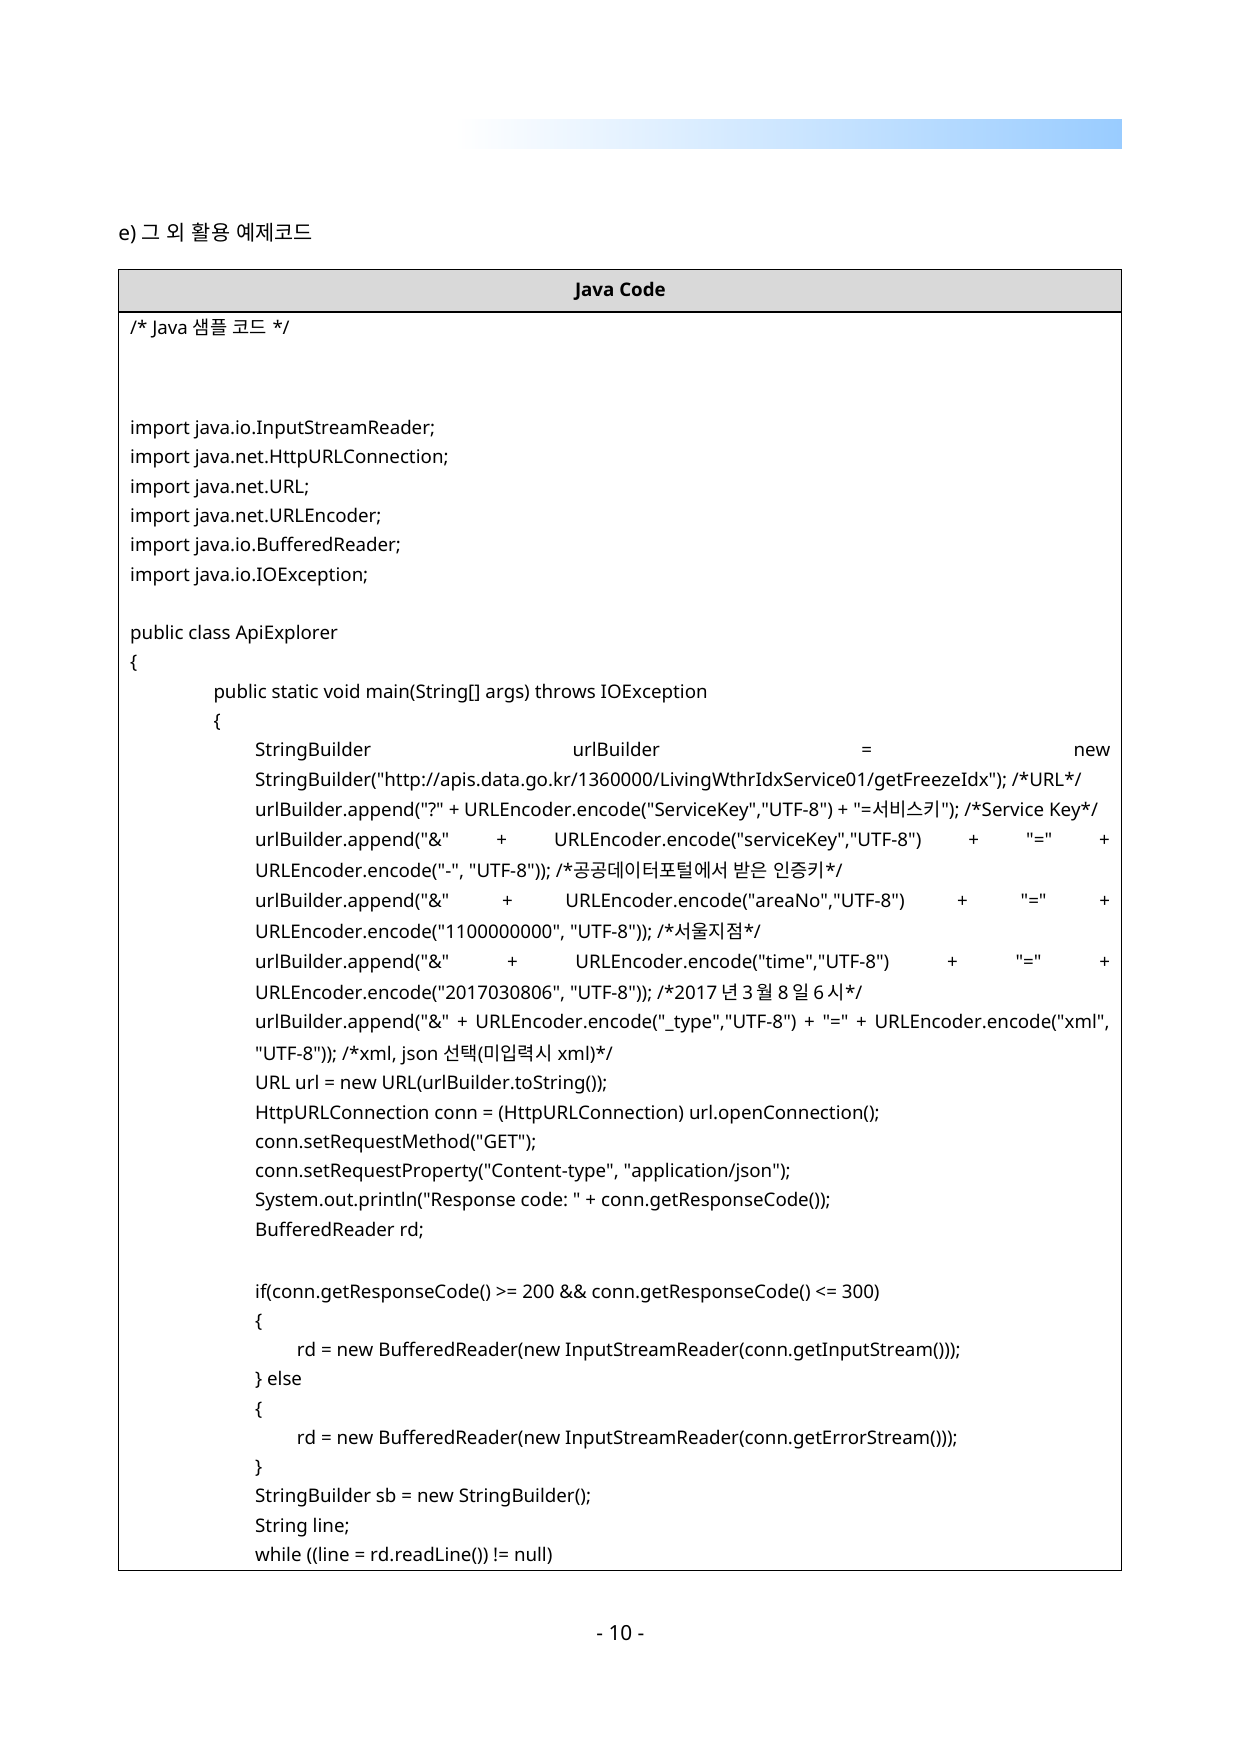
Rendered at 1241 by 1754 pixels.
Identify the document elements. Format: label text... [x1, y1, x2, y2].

table_header Java Code [119, 270, 1121, 311]
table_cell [119, 313, 1121, 1570]
text e) 그 외 활용 예제코드 [118, 213, 1122, 250]
